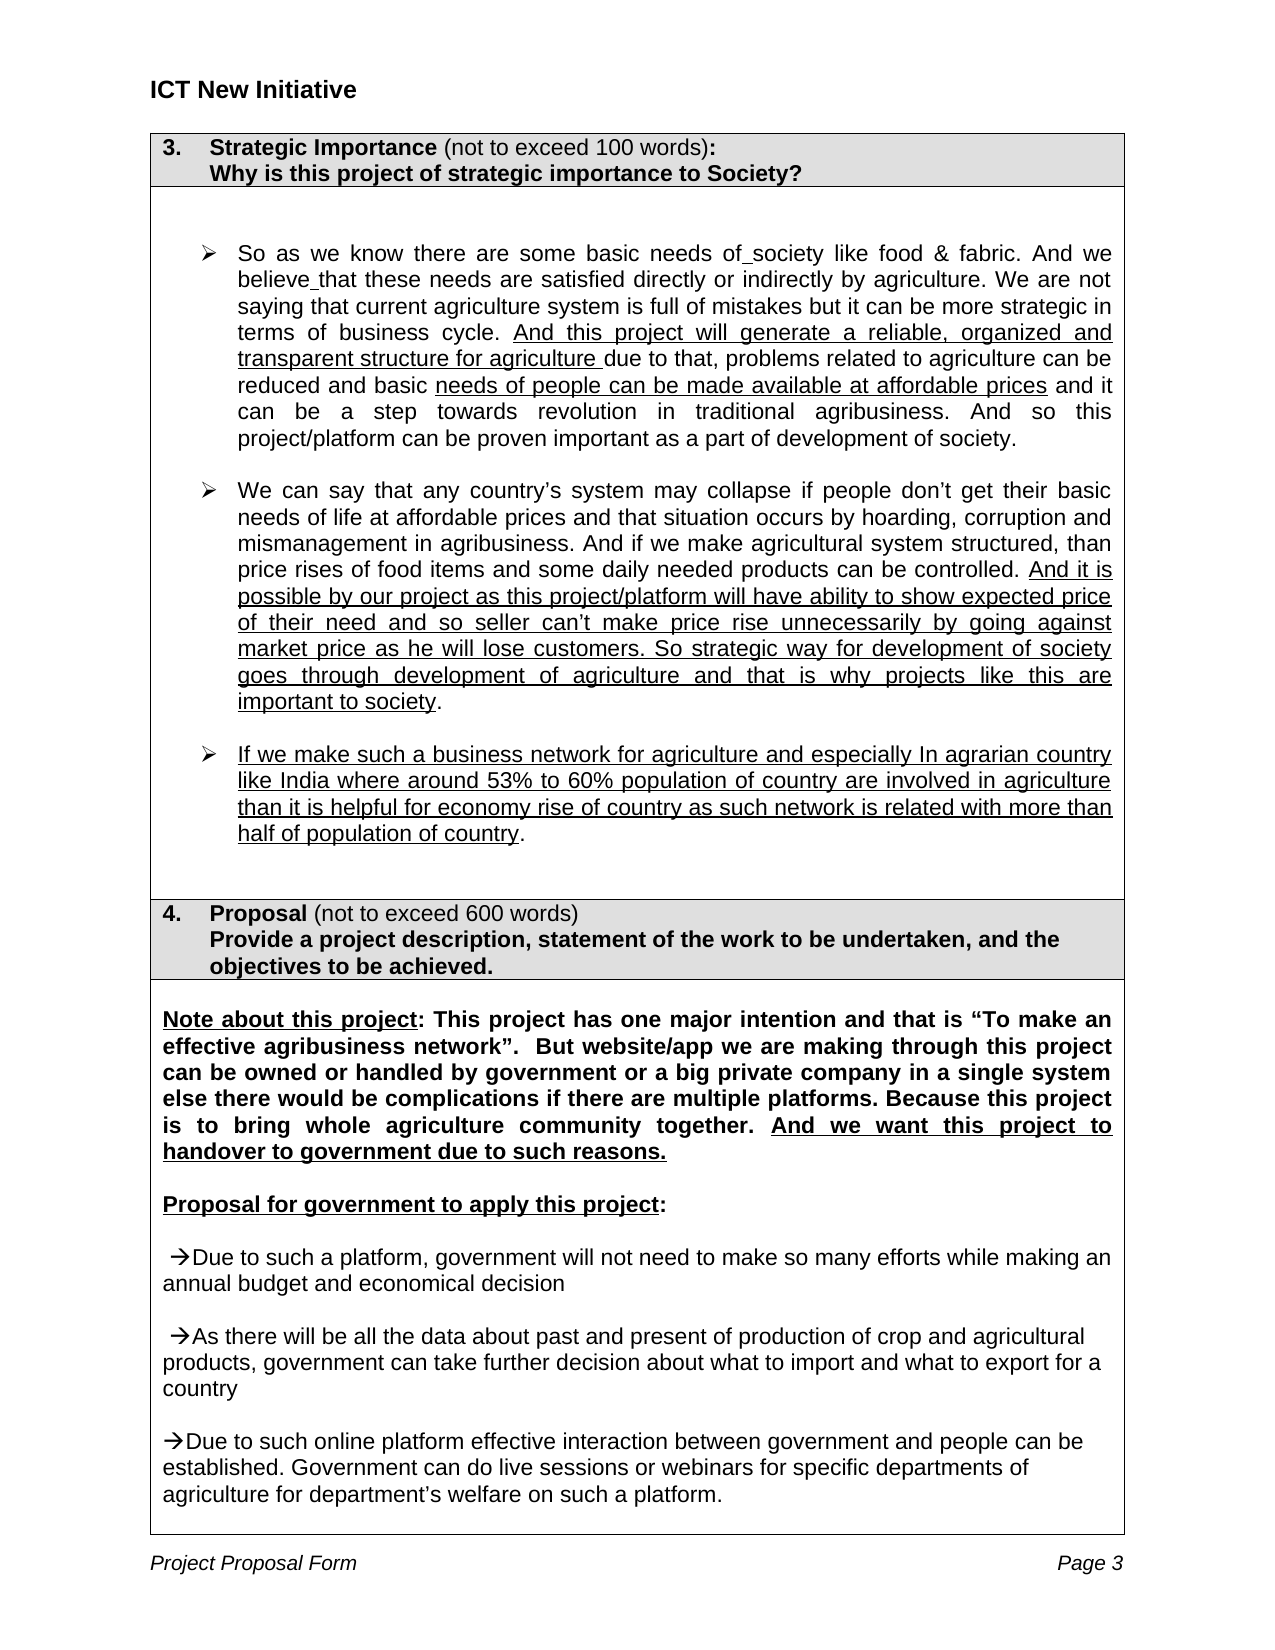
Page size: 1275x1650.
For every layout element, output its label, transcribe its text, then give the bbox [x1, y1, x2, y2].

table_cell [151, 980, 1124, 1533]
table_cell Proposal (not to exceed 600 words) Provide a project description, statement of the work to be undertaken, and the objectives to be achieved. [151, 900, 1124, 979]
table_cell So as we know there are some basic needs of society like food & fabric. And we believe that these needs are satisfied directly or indirectly by agriculture. We are not saying that current agriculture system is full of mistakes but it can be more strategic in terms of business cycle. And this project will generate a reliable, organized and transparent structure for agriculture due to that, problems related to agriculture can be reduced and basic needs of people can be made available at affordable prices and it can be a step towards revolution in traditional agribusiness. And so this project/platform can be proven important as a part of development of society. We can say that any country’s system may collapse if people don’t get their basic needs of life at affordable prices and that situation occurs by hoarding, corruption and mismanagement in agribusiness. And if we make agricultural system structured, than price rises of food items and some daily needed products can be controlled. And it is possible by our project as this project/platform will have ability to show expected price of their need and so seller can’t make price rise unnecessarily by going against market price as he will lose customers. So strategic way for development of society goes through development of agriculture and that is why projects like this are important to society. If we make such a business network for agriculture and especially In agrarian country like India where around 53% to 60% population of country are involved in agriculture than it is helpful for economy rise of country as such network is related with more than half of population of country. [151, 187, 1124, 899]
table_cell Strategic Importance (not to exceed 100 words): Why is this project of strategic importance to Society? [151, 134, 1124, 186]
